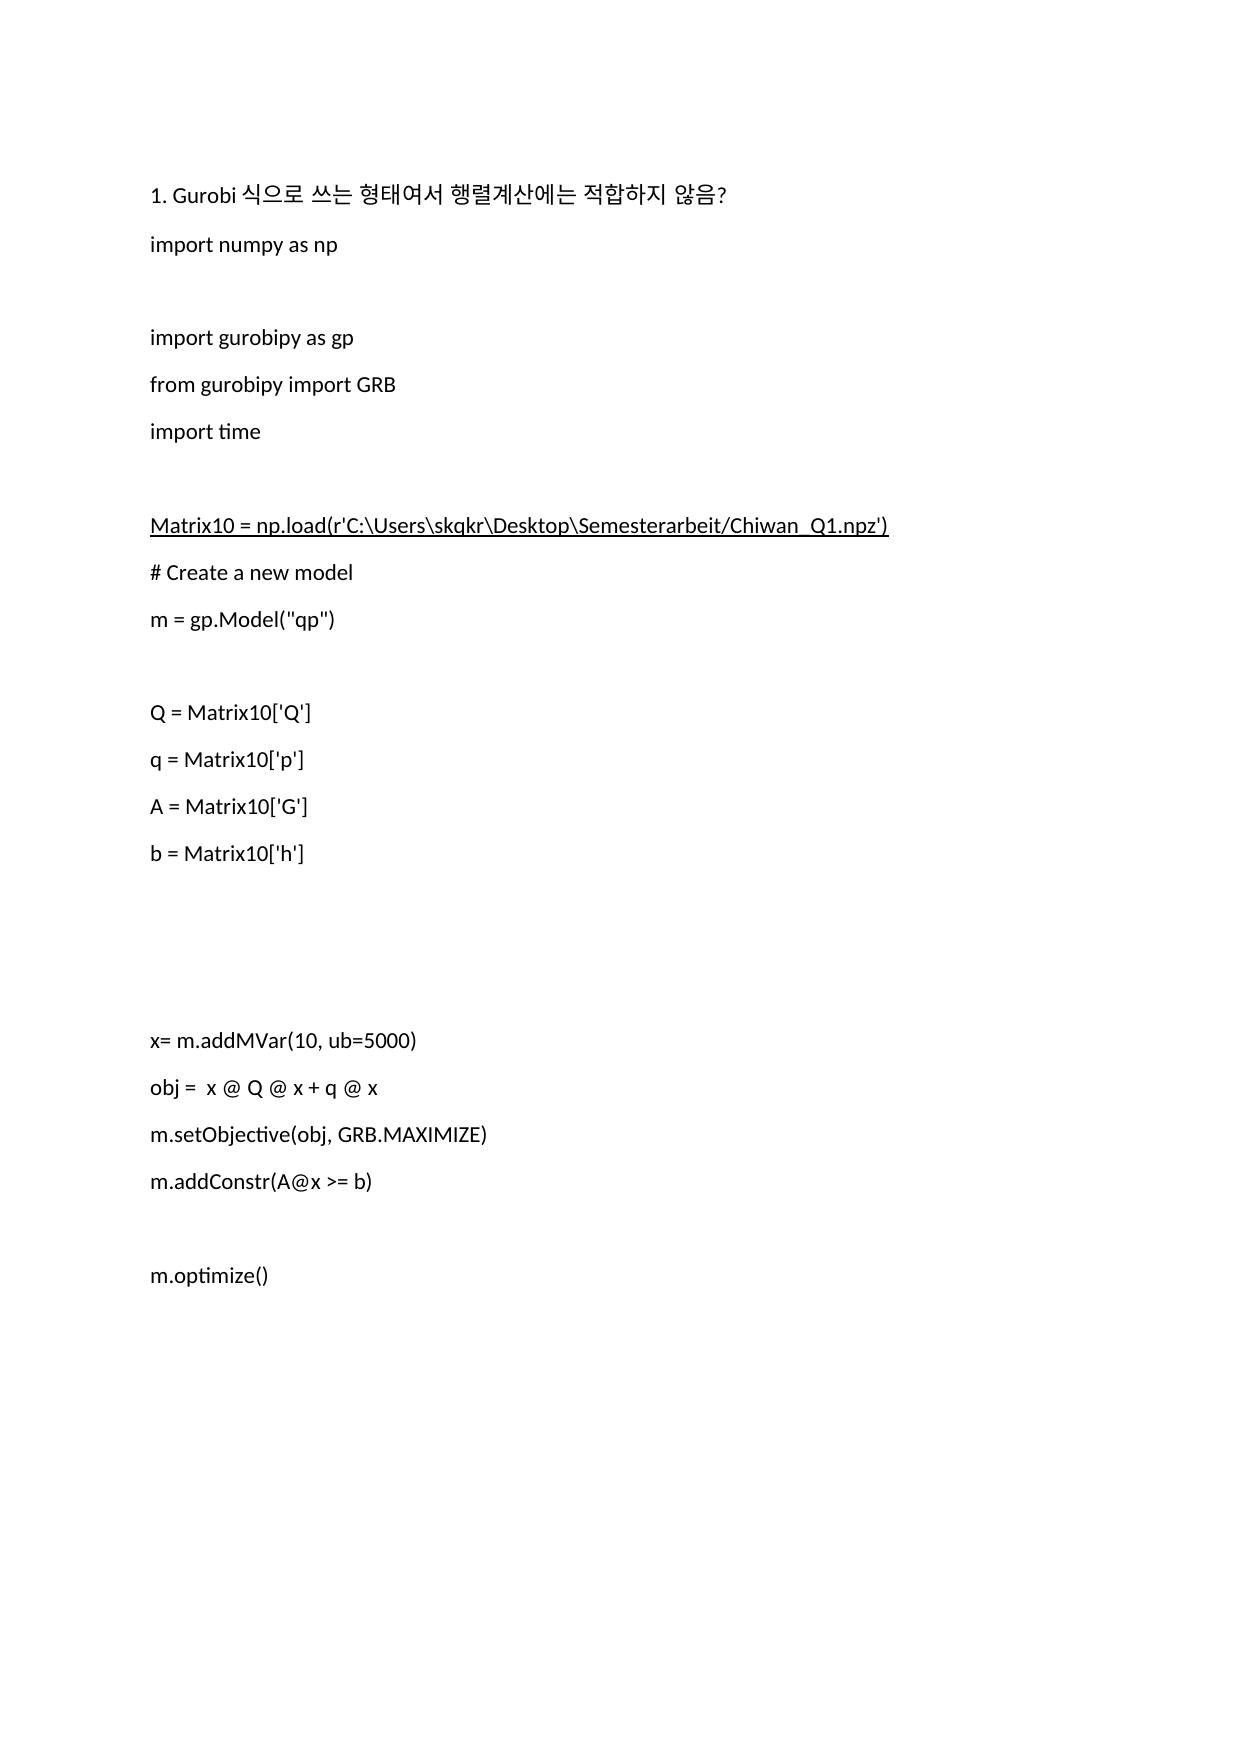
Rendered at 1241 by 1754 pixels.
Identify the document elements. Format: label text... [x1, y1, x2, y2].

text m = gp.Model("qp") [150, 605, 1090, 633]
text 1. Gurobi 식으로 쓰는 형태여서 행렬계산에는 적합하지 않음? [150, 177, 1090, 210]
text Q = Matrix10['Q'] [150, 698, 1090, 726]
text m.setObjective(obj, GRB.MAXIMIZE) [150, 1120, 1090, 1148]
text q = Matrix10['p'] [150, 745, 1090, 773]
text x= m.addMVar(10, ub=5000) [150, 1027, 1090, 1054]
text obj = x @ Q @ x + q @ x [150, 1073, 1090, 1101]
text m.optimize() [150, 1261, 1090, 1289]
text m.addConstr(A@x >= b) [150, 1167, 1090, 1195]
text import gurobipy as gp [150, 323, 1090, 351]
text Matrix10 = np.load(r'C:\Users\skqkr\Desktop\Semesterarbeit/Chiwan_Q1.npz') [150, 511, 1090, 539]
text import numpy as np [150, 230, 1090, 258]
text # Create a new model [150, 558, 1090, 586]
text A = Matrix10['G'] [150, 792, 1090, 820]
text from gurobipy import GRB [150, 370, 1090, 398]
text b = Matrix10['h'] [150, 839, 1090, 867]
text import time [150, 417, 1090, 445]
